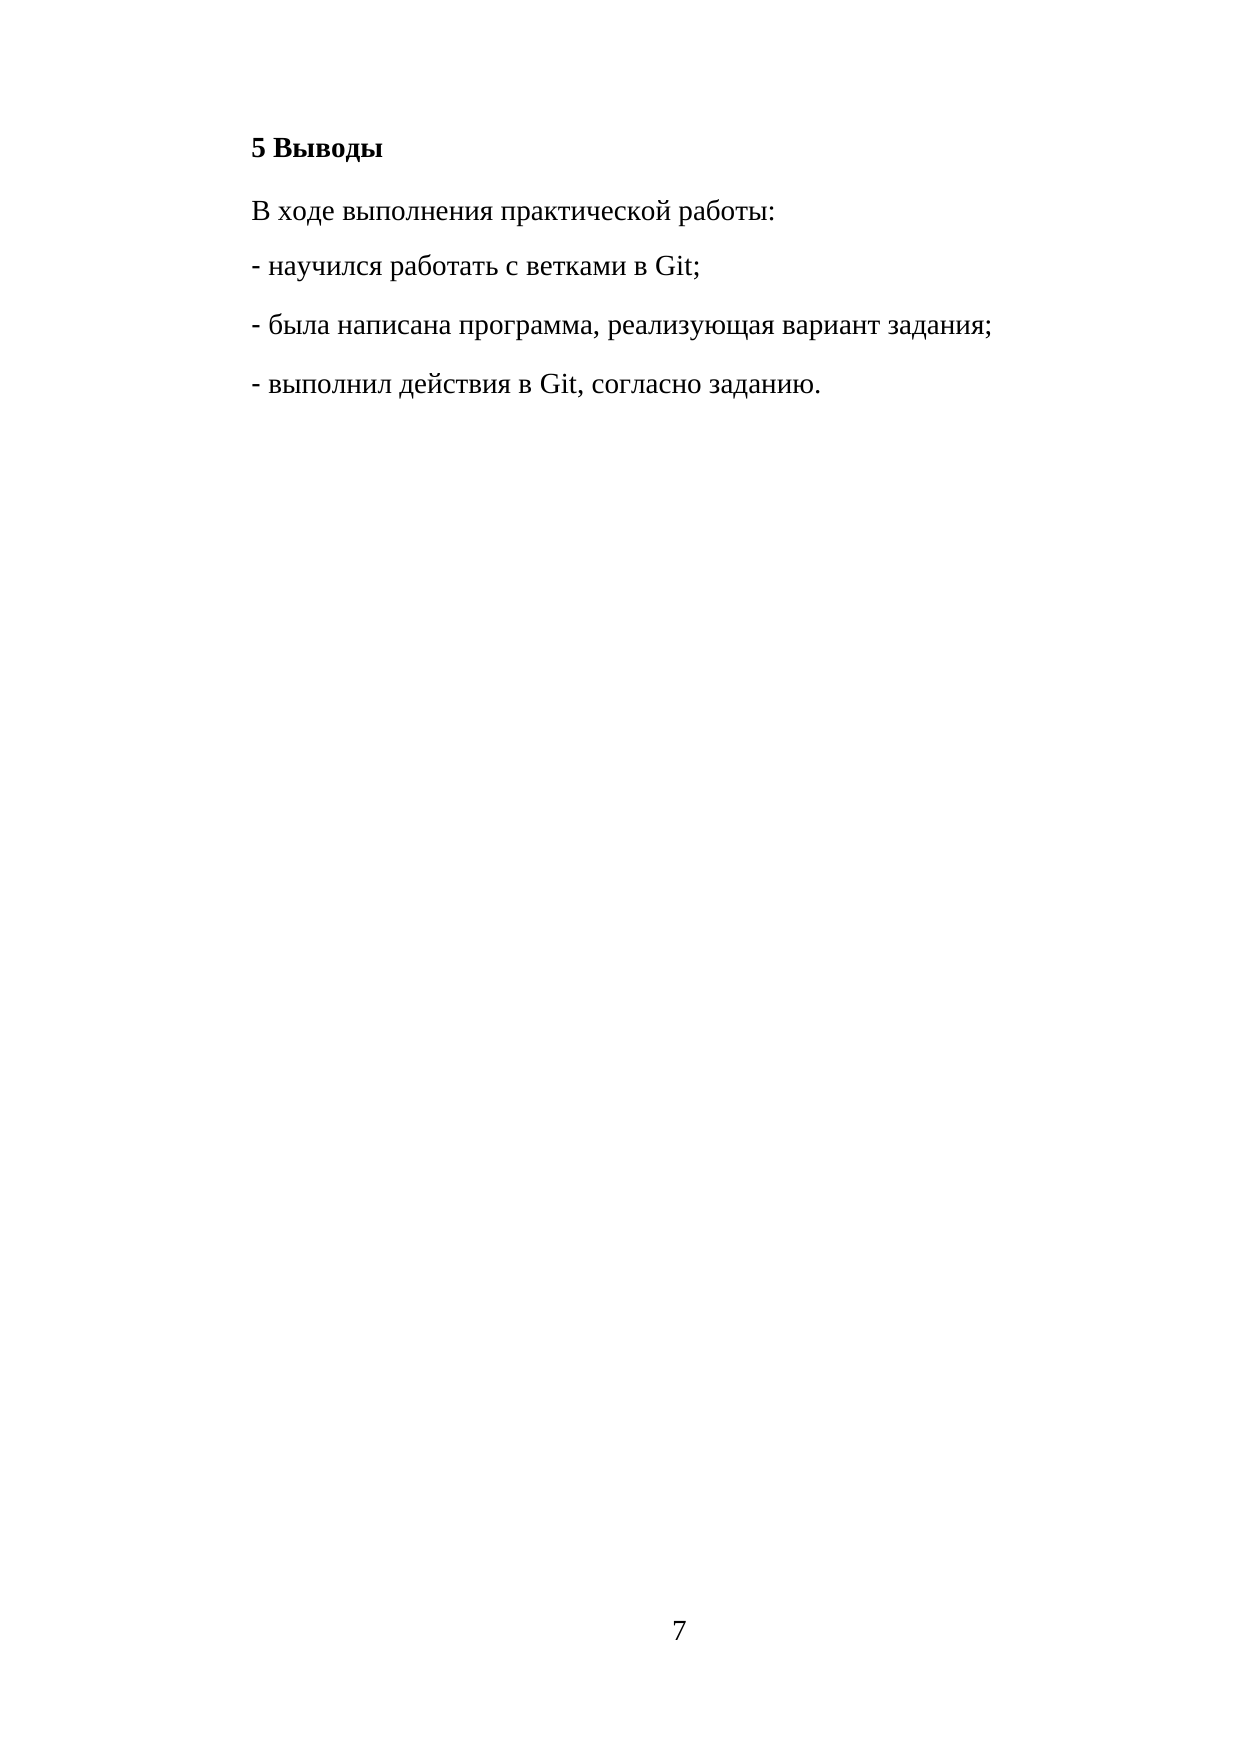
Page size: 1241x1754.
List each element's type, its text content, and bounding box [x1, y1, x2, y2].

list была написана программа, реализующая вариант задания; [177, 303, 1181, 343]
list научился работать с ветками в Git; [177, 244, 1181, 283]
list выполнил действия в Git, согласно заданию. [177, 363, 1181, 402]
text В ходе выполнения практической работы: [177, 193, 1181, 227]
subtitle Выводы [177, 131, 1181, 164]
